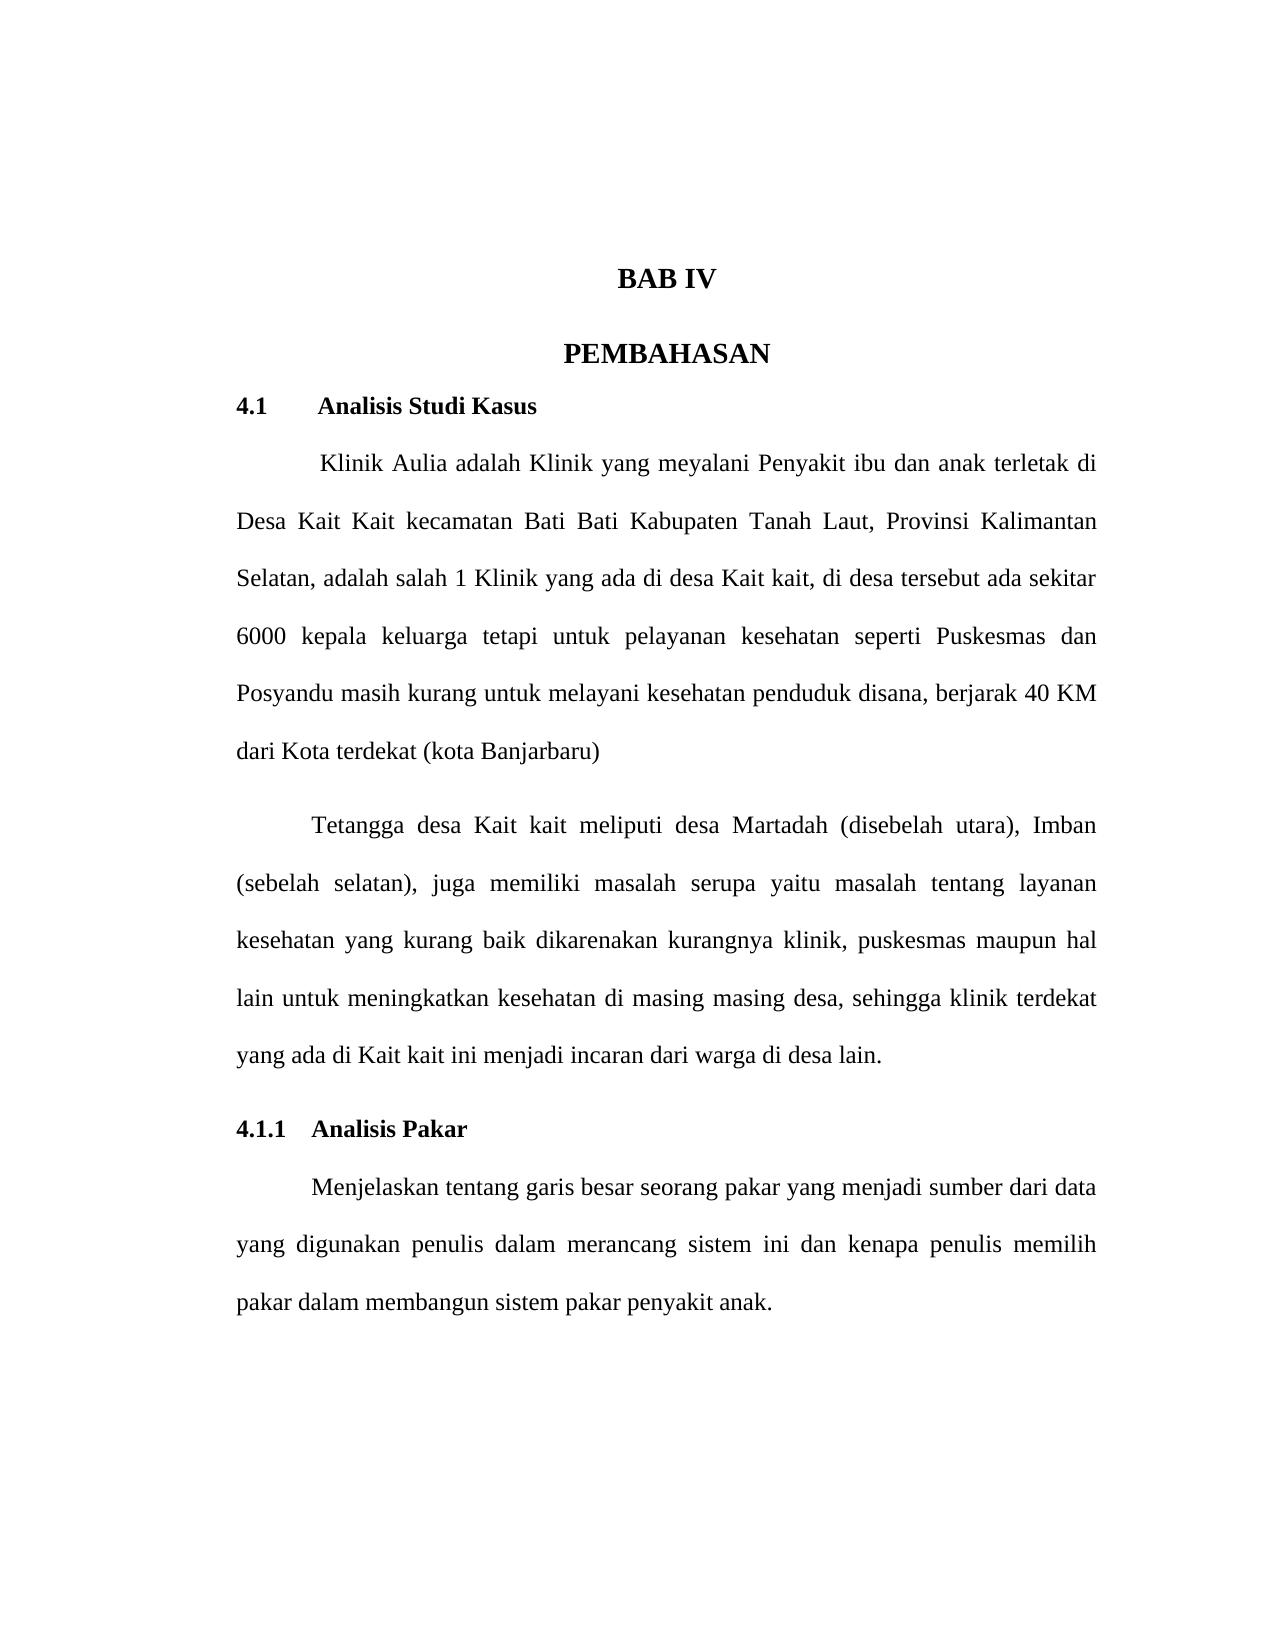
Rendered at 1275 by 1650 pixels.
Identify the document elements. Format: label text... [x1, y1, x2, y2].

text Menjelaskan tentang garis besar seorang pakar yang menjadi sumber dari data yang digunakan penulis dalam merancang sistem ini dan kenapa penulis memilih pakar dalam membangun sistem pakar penyakit anak. [236, 1172, 1098, 1316]
subtitle PEMBAHASAN [236, 337, 1098, 370]
subtitle 4.1.1 Analisis Pakar [236, 1114, 1098, 1143]
text Klinik Aulia adalah Klinik yang meyalani Penyakit ibu dan anak terletak di Desa Kait Kait kecamatan Bati Bati Kabupaten Tanah Laut, Provinsi Kalimantan Selatan, adalah salah 1 Klinik yang ada di desa Kait kait, di desa tersebut ada sekitar 6000 kepala keluarga tetapi untuk pelayanan kesehatan seperti Puskesmas dan Posyandu masih kurang untuk melayani kesehatan penduduk disana, berjarak 40 KM dari Kota terdekat (kota Banjarbaru) [236, 448, 1098, 765]
subtitle 4.1 Analisis Studi Kasus [236, 391, 1098, 420]
text Tetangga desa Kait kait meliputi desa Martadah (disebelah utara), Imban (sebelah selatan), juga memiliki masalah serupa yaitu masalah tentang layanan kesehatan yang kurang baik dikarenakan kurangnya klinik, puskesmas maupun hal lain untuk meningkatkan kesehatan di masing masing desa, sehingga klinik terdekat yang ada di Kait kait ini menjadi incaran dari warga di desa lain. [236, 810, 1098, 1069]
subtitle BAB IV [236, 261, 1098, 295]
